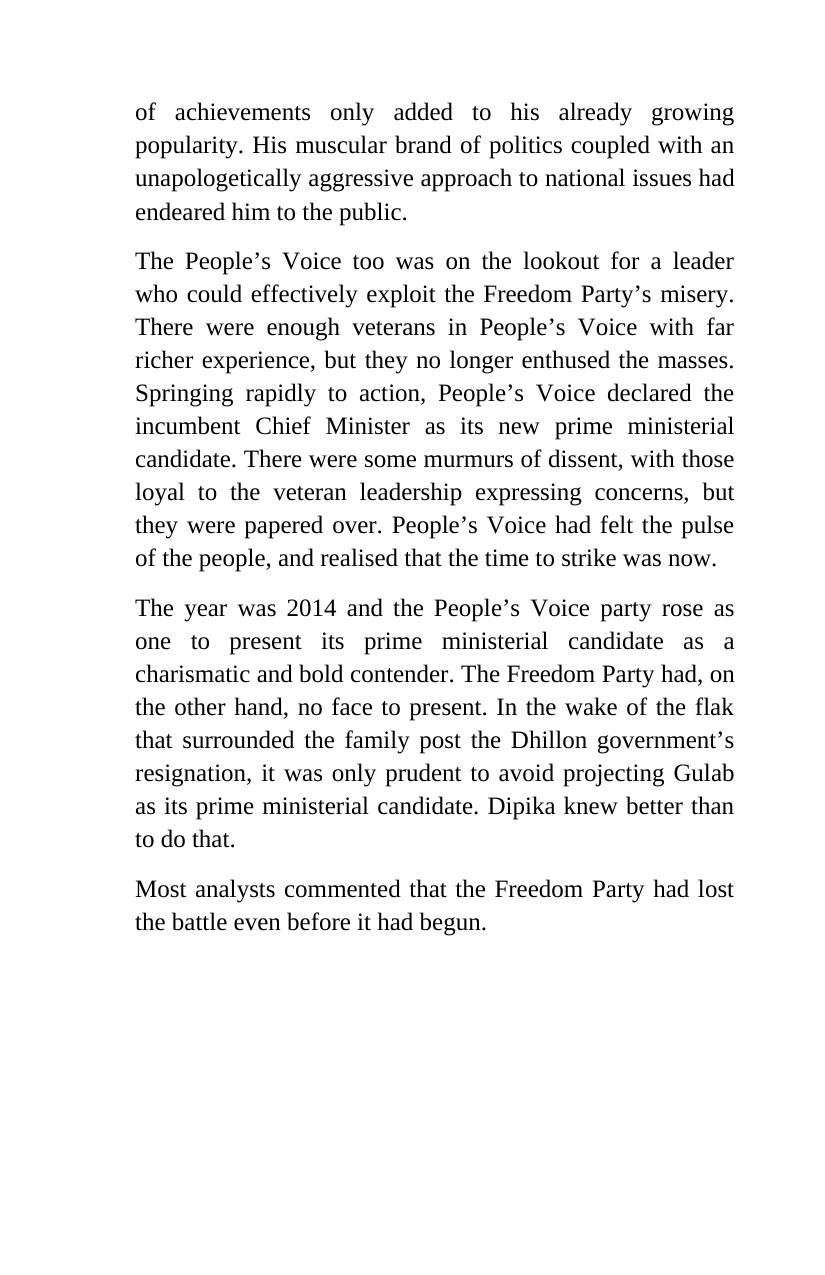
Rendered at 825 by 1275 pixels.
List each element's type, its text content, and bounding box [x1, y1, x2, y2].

text The year was 2014 and the People’s Voice party rose as one to present its prime ministerial candidate as a charismatic and bold contender. The Freedom Party had, on the other hand, no face to present. In the wake of the flak that surrounded the family post the Dhillon government’s resignation, it was only prudent to avoid projecting Gulab as its prime ministerial candidate. Dipika knew better than to do that. [135, 593, 735, 853]
text The People’s Voice too was on the lookout for a leader who could effectively exploit the Freedom Party’s misery. There were enough veterans in People’s Voice with far richer experience, but they no longer enthused the masses. Springing rapidly to action, People’s Voice declared the incumbent Chief Minister as its new prime ministerial candidate. There were some murmurs of dissent, with those loyal to the veteran leadership expressing concerns, but they were papered over. People’s Voice had felt the pulse of the people, and realised that the time to strike was now. [135, 246, 735, 572]
text Most analysts commented that the Freedom Party had lost the battle even before it had begun. [135, 874, 735, 936]
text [135, 97, 735, 225]
